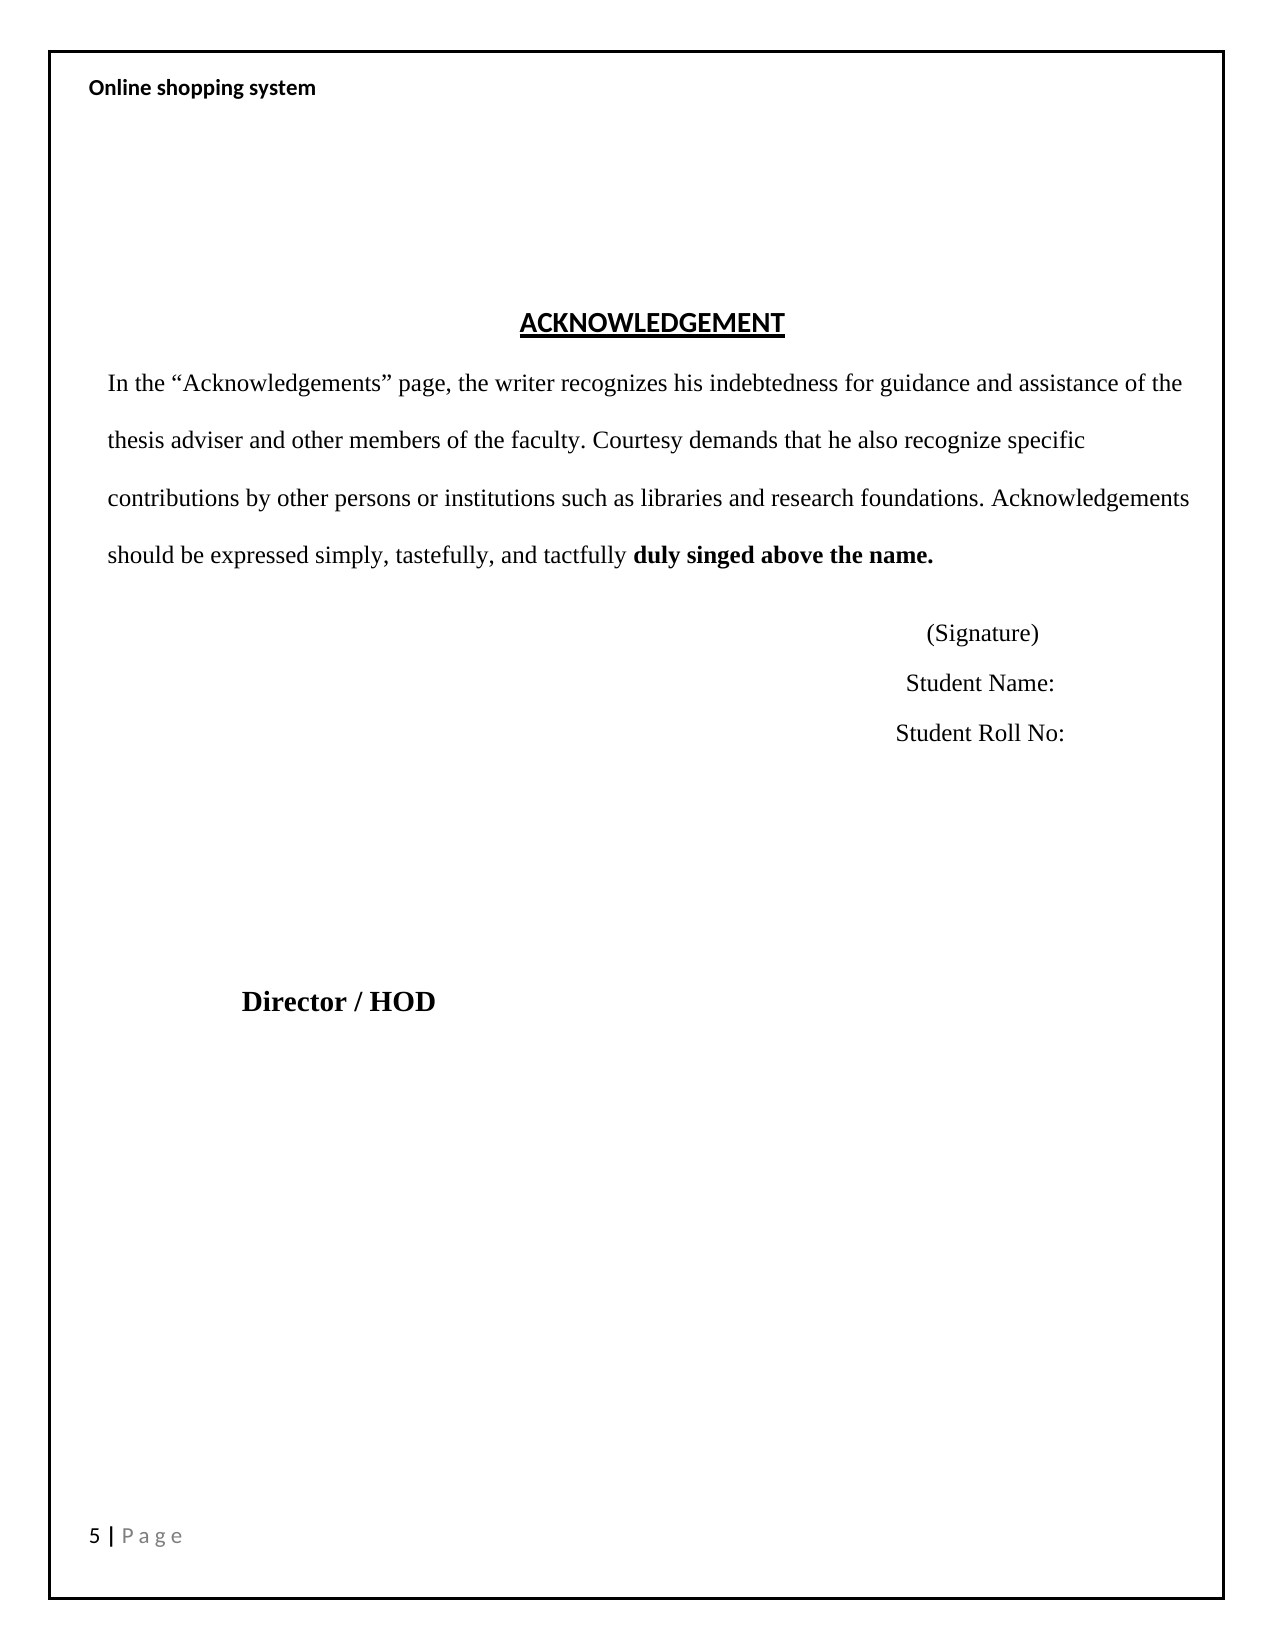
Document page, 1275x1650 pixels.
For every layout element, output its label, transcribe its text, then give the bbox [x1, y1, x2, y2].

text (Signature) Student Name: Student Roll No: [895, 618, 1065, 747]
subtitle Director / HOD [242, 984, 1221, 1018]
text ACKNOWLEDGEMENT [220, 304, 1084, 339]
text In the “Acknowledgements” page, the writer recognizes his indebtedness for guidance and assistance of the thesis adviser and other members of the faculty. Courtesy demands that he also recognize specific contributions by other persons or institutions such as libraries and research foundations. Acknowledgements should be expressed simply, tastefully, and tactfully duly singed above the name. [107, 368, 1198, 569]
